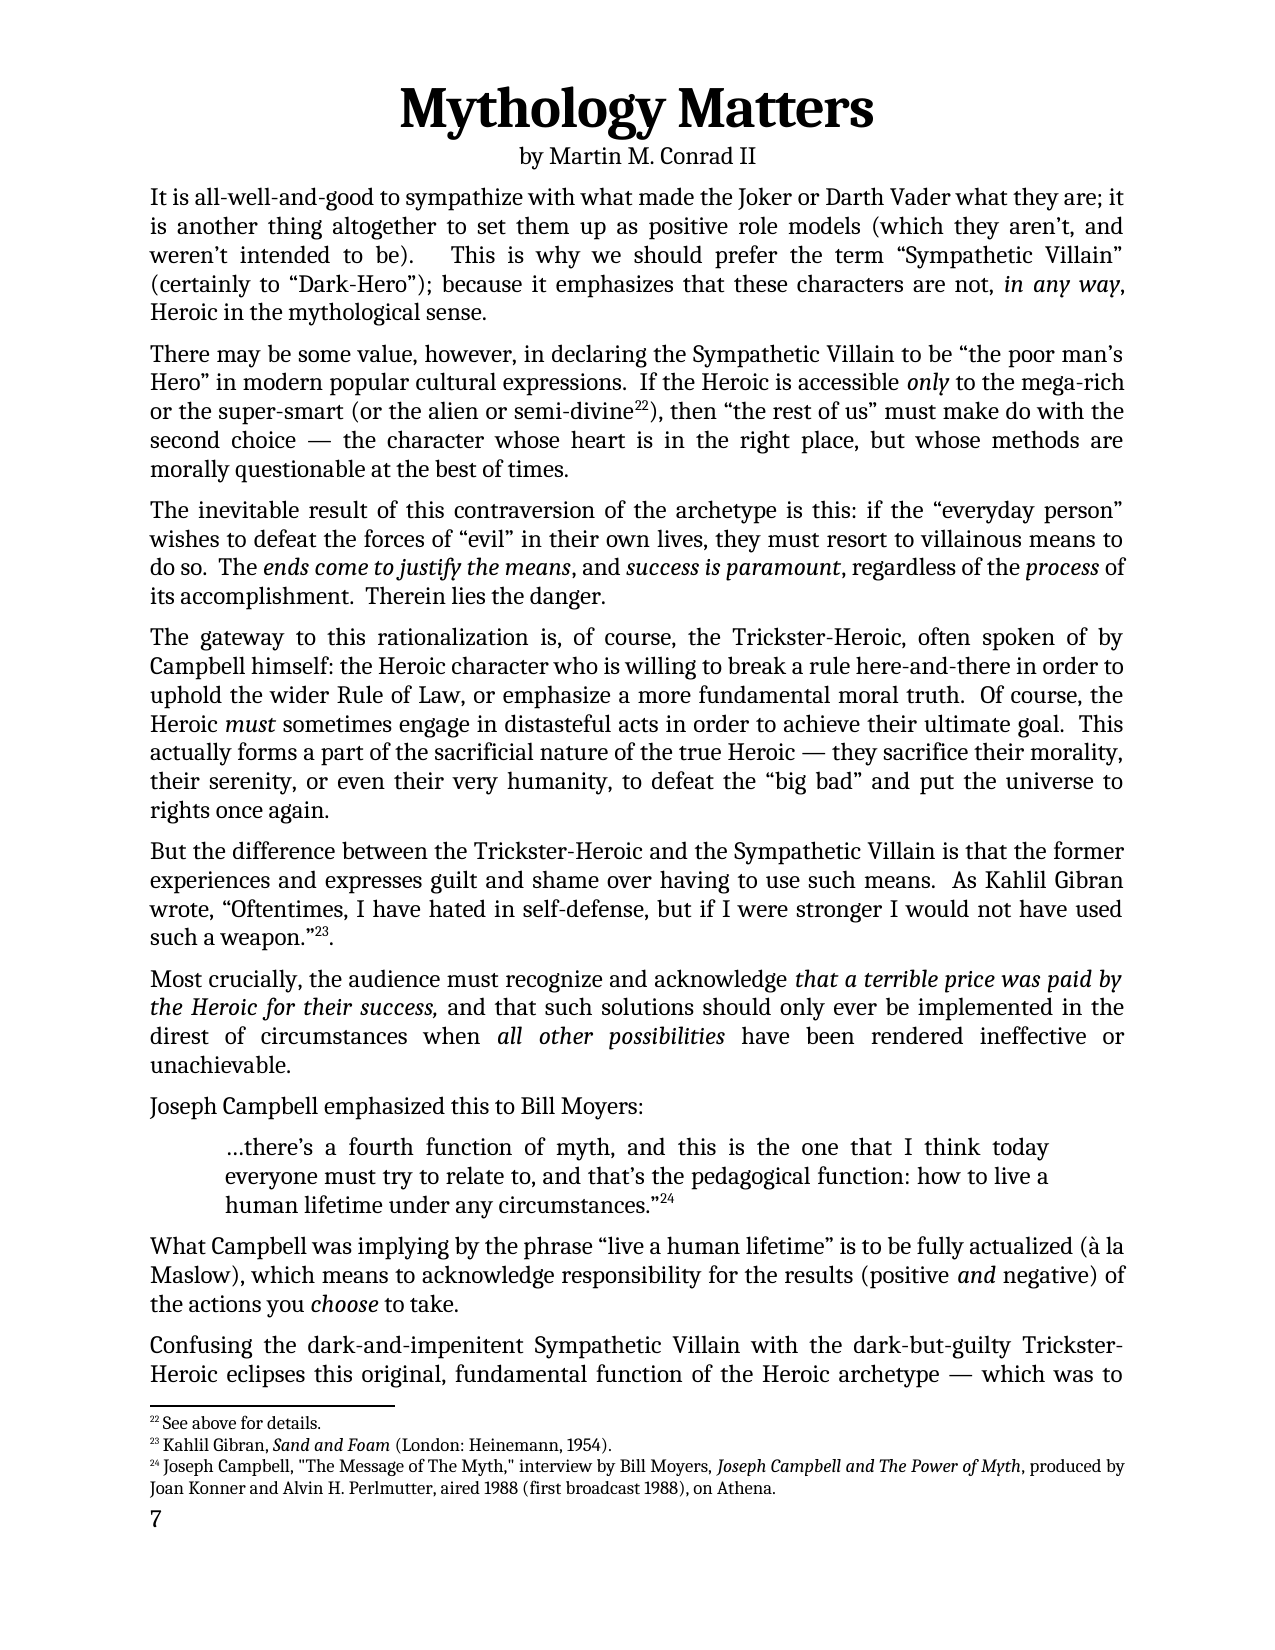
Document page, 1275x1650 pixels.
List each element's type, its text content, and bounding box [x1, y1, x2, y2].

text The gateway to this rationalization is, of course, the Trickster-Heroic, often spoken of by Campbell himself: the Heroic character who is willing to break a rule here-and-there in order to uphold the wider Rule of Law, or emphasize a more fundamental moral truth. Of course, the Heroic must sometimes engage in distasteful acts in order to achieve their ultimate goal. This actually forms a part of the sacrificial nature of the true Heroic — they sacrifice their morality, their serenity, or even their very humanity, to defeat the “big bad” and put the universe to rights once again. [150, 623, 1125, 824]
text But the difference between the Trickster-Heroic and the Sympathetic Villain is that the former experiences and expresses guilt and shame over having to use such means. As Kahlil Gibran wrote, “Oftentimes, I have hated in self-defense, but if I were stronger I would not have used such a weapon.”. [150, 837, 1125, 952]
text It is all-well-and-good to sympathize with what made the Joker or Darth Vader what they are; it is another thing altogether to set them up as positive role models (which they aren’t, and weren’t intended to be). This is why we should prefer the term “Sympathetic Villain” (certainly to “Dark-Hero”); because it emphasizes that these characters are not, in any way, Heroic in the mythological sense. [150, 183, 1125, 327]
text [150, 1331, 1125, 1388]
text The inevitable result of this contraversion of the archetype is this: if the “everyday person” wishes to defeat the forces of “evil” in their own lives, they must resort to villainous means to do so. The ends come to justify the means, and success is paramount, regardless of the process of its accomplishment. Therein lies the danger. [150, 496, 1125, 611]
text Joseph Campbell emphasized this to Bill Moyers: [150, 1092, 1125, 1121]
text There may be some value, however, in declaring the Sympathetic Villain to be “the poor man’s Hero” in modern popular cultural expressions. If the Heroic is accessible only to the mega-rich or the super-smart (or the alien or semi-divine), then “the rest of us” must make do with the second choice — the character whose heart is in the right place, but whose methods are morally questionable at the best of times. [150, 339, 1125, 483]
text Most crucially, the audience must recognize and acknowledge that a terrible price was paid by the Heroic for their success, and that such solutions should only ever be implemented in the direst of circumstances when all other possibilities have been rendered ineffective or unachievable. [150, 964, 1125, 1079]
text …there’s a fourth function of myth, and this is the one that I think today everyone must try to relate to, and that’s the pedagogical function: how to live a human lifetime under any circumstances.” [225, 1133, 1050, 1219]
text What Campbell was implying by the phrase “live a human lifetime” is to be fully actualized (à la Maslow), which means to acknowledge responsibility for the results (positive and negative) of the actions you choose to take. [150, 1232, 1125, 1318]
